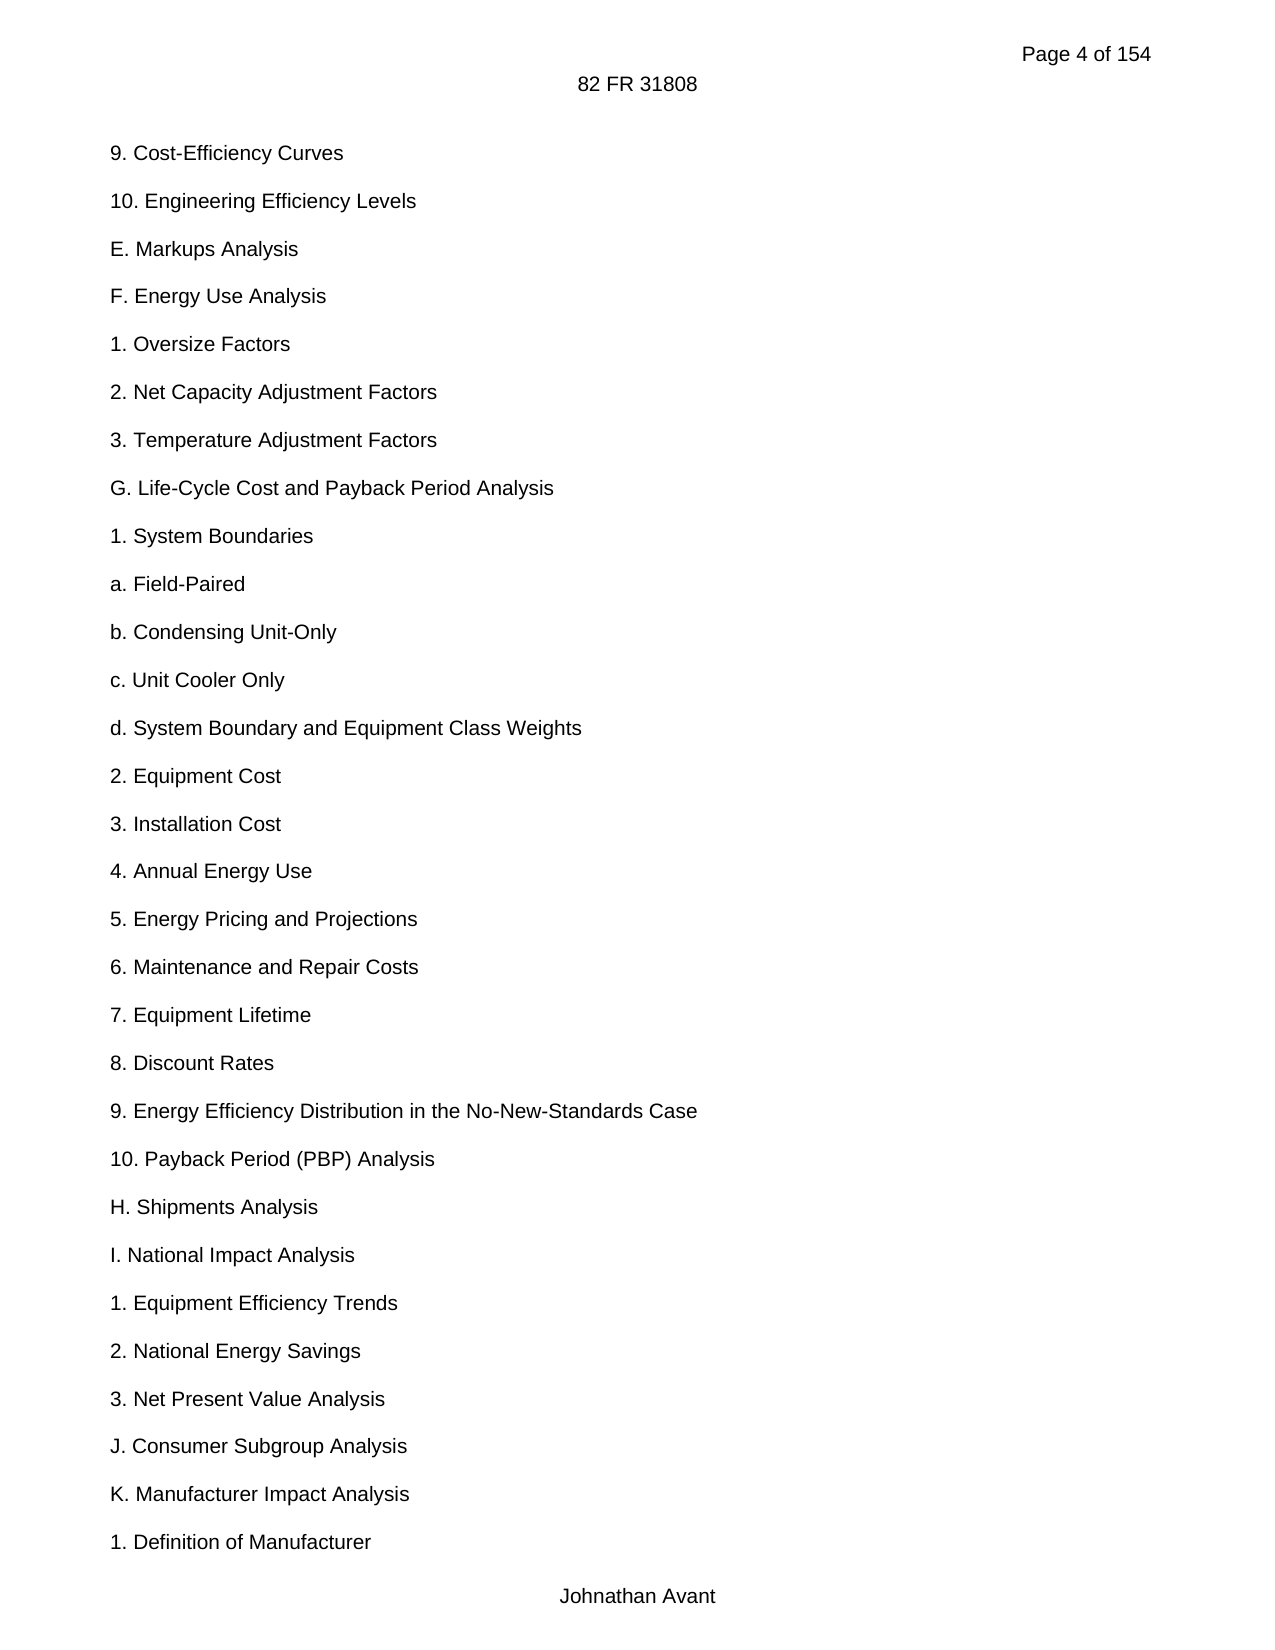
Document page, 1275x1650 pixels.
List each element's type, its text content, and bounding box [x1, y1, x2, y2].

text 4. Annual Energy Use [104, 856, 1171, 883]
text 1. Equipment Efficiency Trends [104, 1287, 1171, 1314]
text 3. Installation Cost [104, 808, 1171, 835]
text c. Unit Cooler Only [104, 664, 1171, 692]
text G. Life-Cycle Cost and Payback Period Analysis [104, 473, 1171, 500]
text F. Energy Use Analysis [104, 281, 1171, 308]
text 3. Temperature Adjustment Factors [104, 425, 1171, 452]
text 5. Energy Pricing and Projections [104, 904, 1171, 931]
text 1. Definition of Manufacturer [104, 1527, 1171, 1554]
text 1. Oversize Factors [104, 329, 1171, 356]
text 9. Cost-Efficiency Curves [104, 137, 1171, 164]
text 3. Net Present Value Analysis [104, 1383, 1171, 1410]
text 8. Discount Rates [104, 1048, 1171, 1075]
text K. Manufacturer Impact Analysis [104, 1479, 1171, 1506]
text 2. Net Capacity Adjustment Factors [104, 377, 1171, 404]
text 1. System Boundaries [104, 521, 1171, 548]
text b. Condensing Unit-Only [104, 617, 1171, 644]
text 2. Equipment Cost [104, 760, 1171, 787]
text 10. Payback Period (PBP) Analysis [104, 1144, 1171, 1171]
text 7. Equipment Lifetime [104, 1000, 1171, 1027]
text d. System Boundary and Equipment Class Weights [104, 712, 1171, 739]
text 10. Engineering Efficiency Levels [104, 185, 1171, 212]
text J. Consumer Subgroup Analysis [104, 1431, 1171, 1458]
text H. Shipments Analysis [104, 1192, 1171, 1219]
text E. Markups Analysis [104, 233, 1171, 260]
text I. National Impact Analysis [104, 1239, 1171, 1267]
text 6. Maintenance and Repair Costs [104, 952, 1171, 979]
text a. Field-Paired [104, 569, 1171, 596]
text 2. National Energy Savings [104, 1335, 1171, 1362]
text 9. Energy Efficiency Distribution in the No-New-Standards Case [104, 1096, 1171, 1123]
